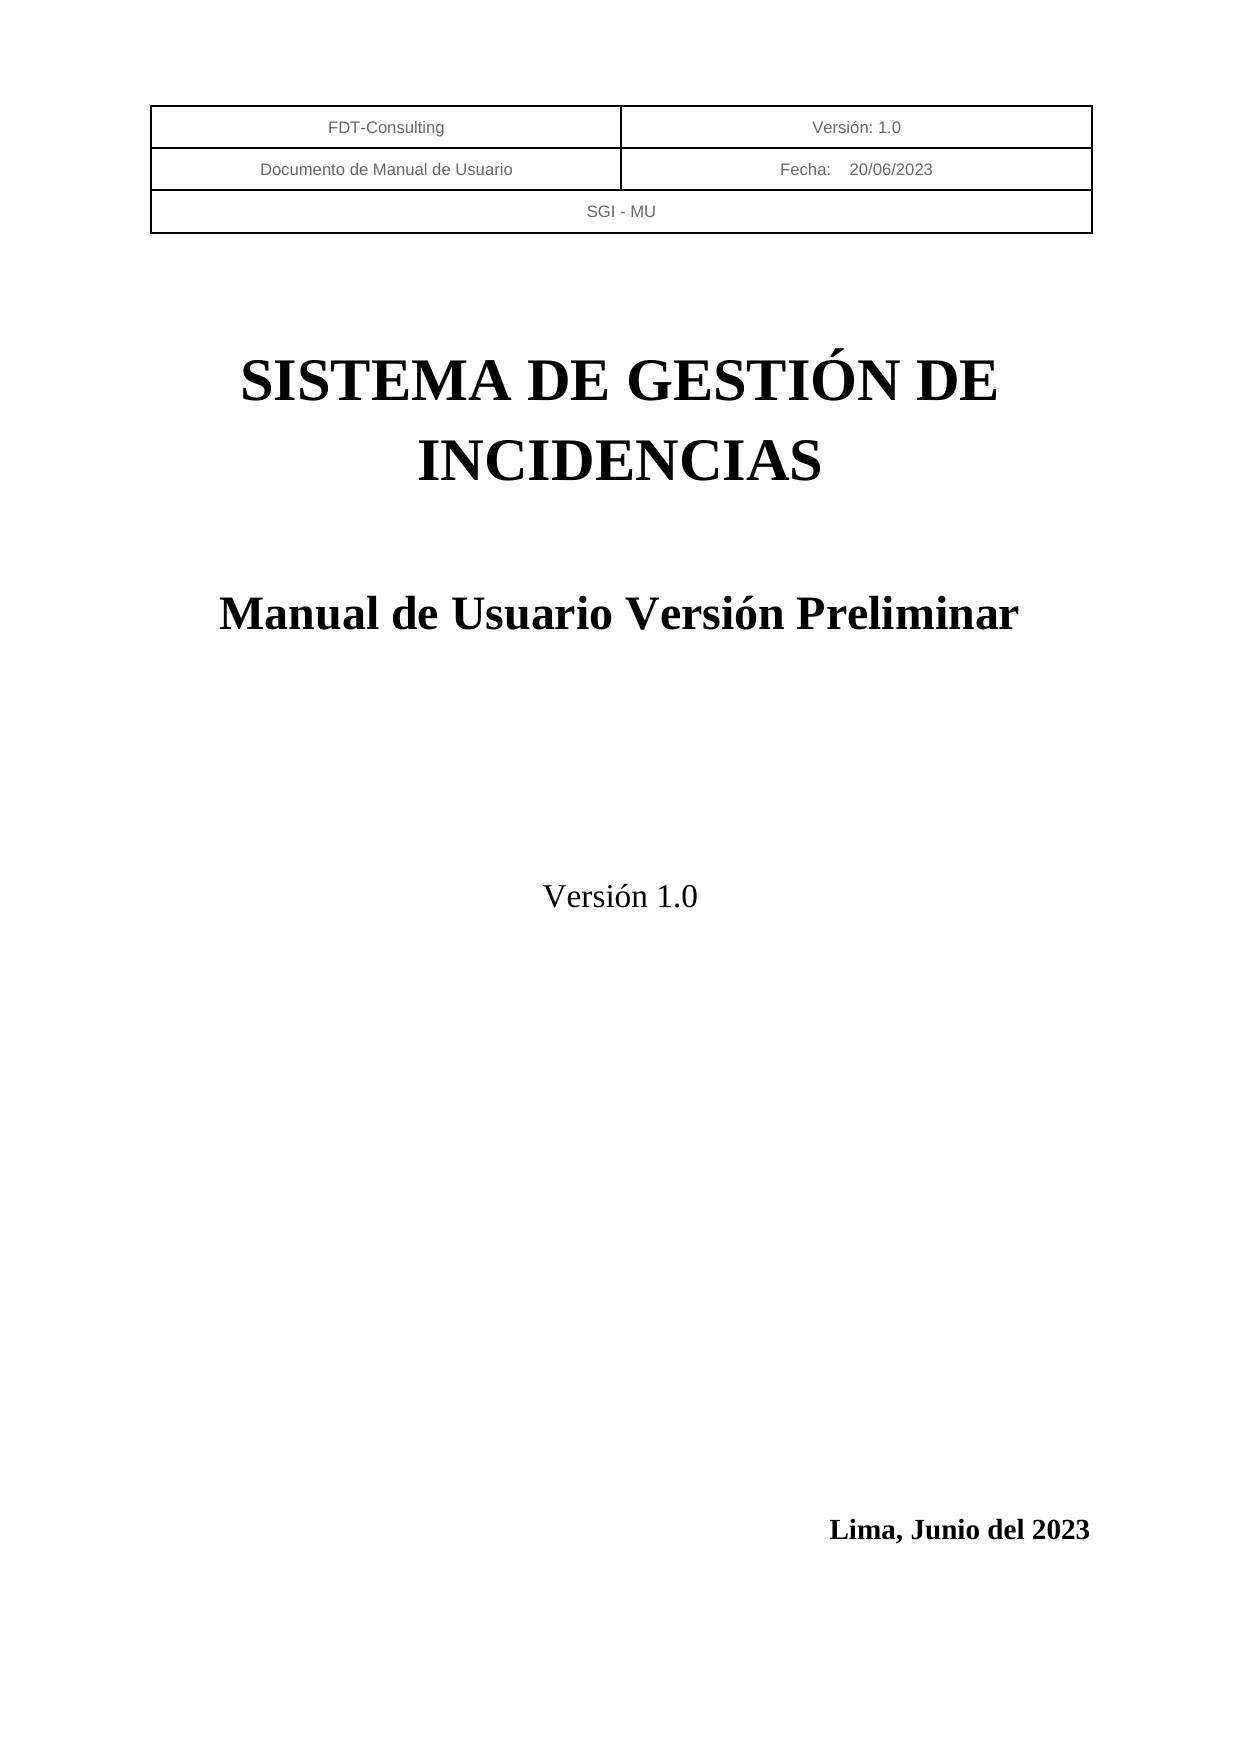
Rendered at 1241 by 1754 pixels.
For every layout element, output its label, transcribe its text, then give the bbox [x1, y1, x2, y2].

subtitle Manual de Usuario Versión Preliminar [150, 584, 1090, 639]
text Versión 1.0 [150, 876, 1090, 915]
text SISTEMA DE GESTIÓN DE INCIDENCIAS [150, 344, 1090, 493]
text Lima, Junio del 2023 [150, 1512, 1090, 1545]
